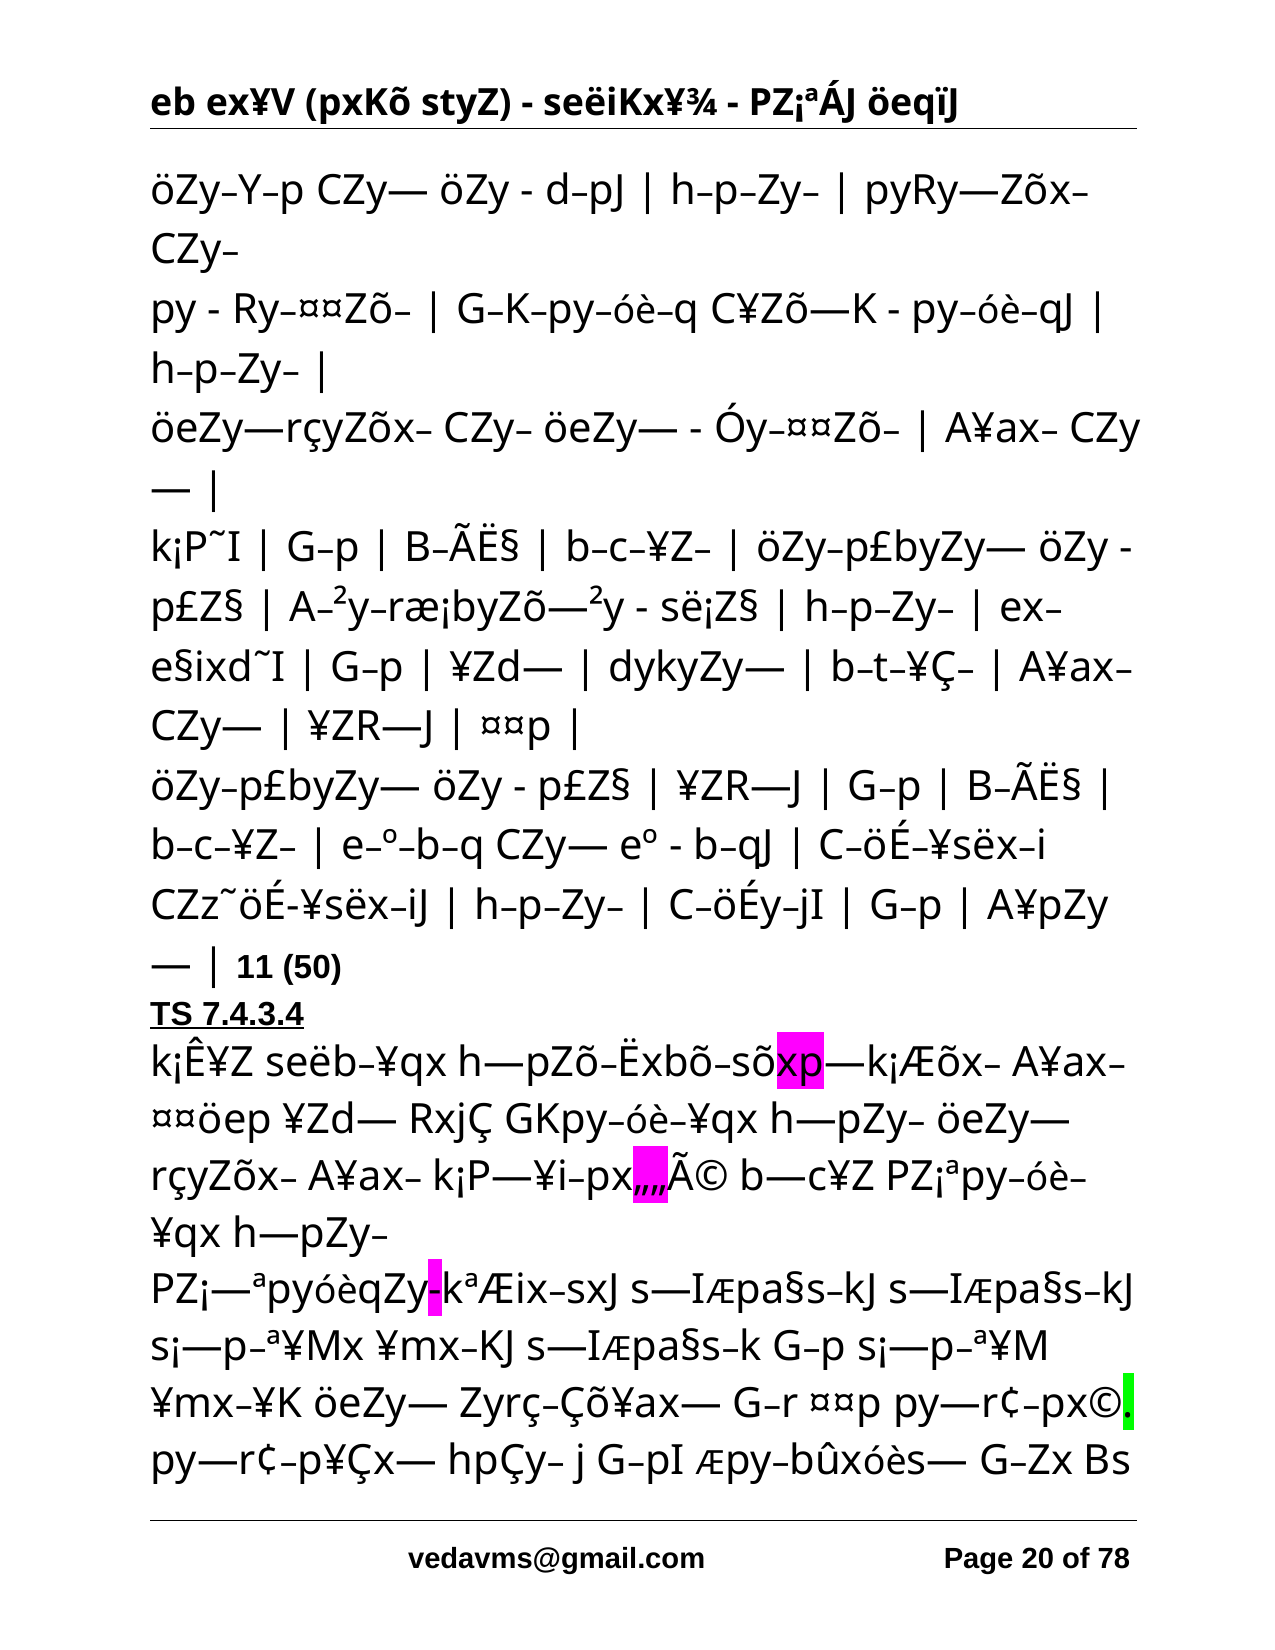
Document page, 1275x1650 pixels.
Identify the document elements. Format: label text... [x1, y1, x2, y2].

text öZy–Y–p CZy— öZy - d–pJ | h–p–Zy– | pyRy—Zõx– CZy– [150, 160, 1142, 276]
text öeZy—rçyZõx– CZy– öeZy— - Óy–¤¤Zõ– | A¥ax– CZy— | [150, 398, 1142, 514]
text TS 7.4.3.4 [150, 994, 1142, 1032]
text öZy–p£byZy— öZy - p£Z§ | ¥ZR—J | G–p | B–ÃË§ | b–c–¥Z– | e–º–b–q CZy— eº - b–qJ | C–öÉ–¥sëx–i CZz˜öÉ-¥sëx–iJ | h–p–Zy– | C–öÉy–jI | G–p | A¥pZy— | 11 (50) [150, 756, 1142, 991]
text k¡P˜I | G–p | B–ÃË§ | b–c–¥Z– | öZy–p£byZy— öZy - p£Z§ | A–²y–ræ¡byZõ—²y - së¡Z§ | h–p–Zy– | ex–e§ixd˜I | G–p | ¥Zd— | dykyZy— | b–t–¥Ç– | A¥ax– CZy— | ¥ZR—J | ¤¤p | [150, 517, 1142, 753]
text k¡Ê¥Z seëb–¥qx h—pZõ–Ëxbõ–sõxp—k¡Æõx– A¥ax– ¤¤öep ¥Zd— RxjÇ GKpy–óè–¥qx h—pZy– öeZy—rçyZõx– A¥ax– k¡P—¥i–px„„Ã© b—c¥Z PZ¡ªpy–óè–¥qx h—pZy– [150, 1032, 1142, 1259]
text s¡—p–ª¥Mx ¥mx–KJ s—IÆpa§s–k G–p s¡—p–ª¥M ¥mx–¥K öeZy— Zyrç–Çõ¥ax— G–r ¤¤p py—r¢–px©. py—r¢–p¥Çx— hpÇy– j G–pI Æpy–bûxóès— G–Zx Bs—¥Z [150, 1316, 1142, 1486]
text py - Ry–¤¤Zõ– | G–K–py–óè–q C¥Zõ—K - py–óè–qJ | h–p–Zy– | [150, 279, 1142, 395]
text PZ¡—ªpyóèqZy-kªÆix–sxJ s—IÆpa§s–kJ s—IÆpa§s–kJ [150, 1259, 428, 1316]
text PZ¡—ªpyóèqZy-kªÆix–sxJ s—IÆpa§s–kJ s—IÆpa§s–kJ [442, 1259, 1142, 1316]
